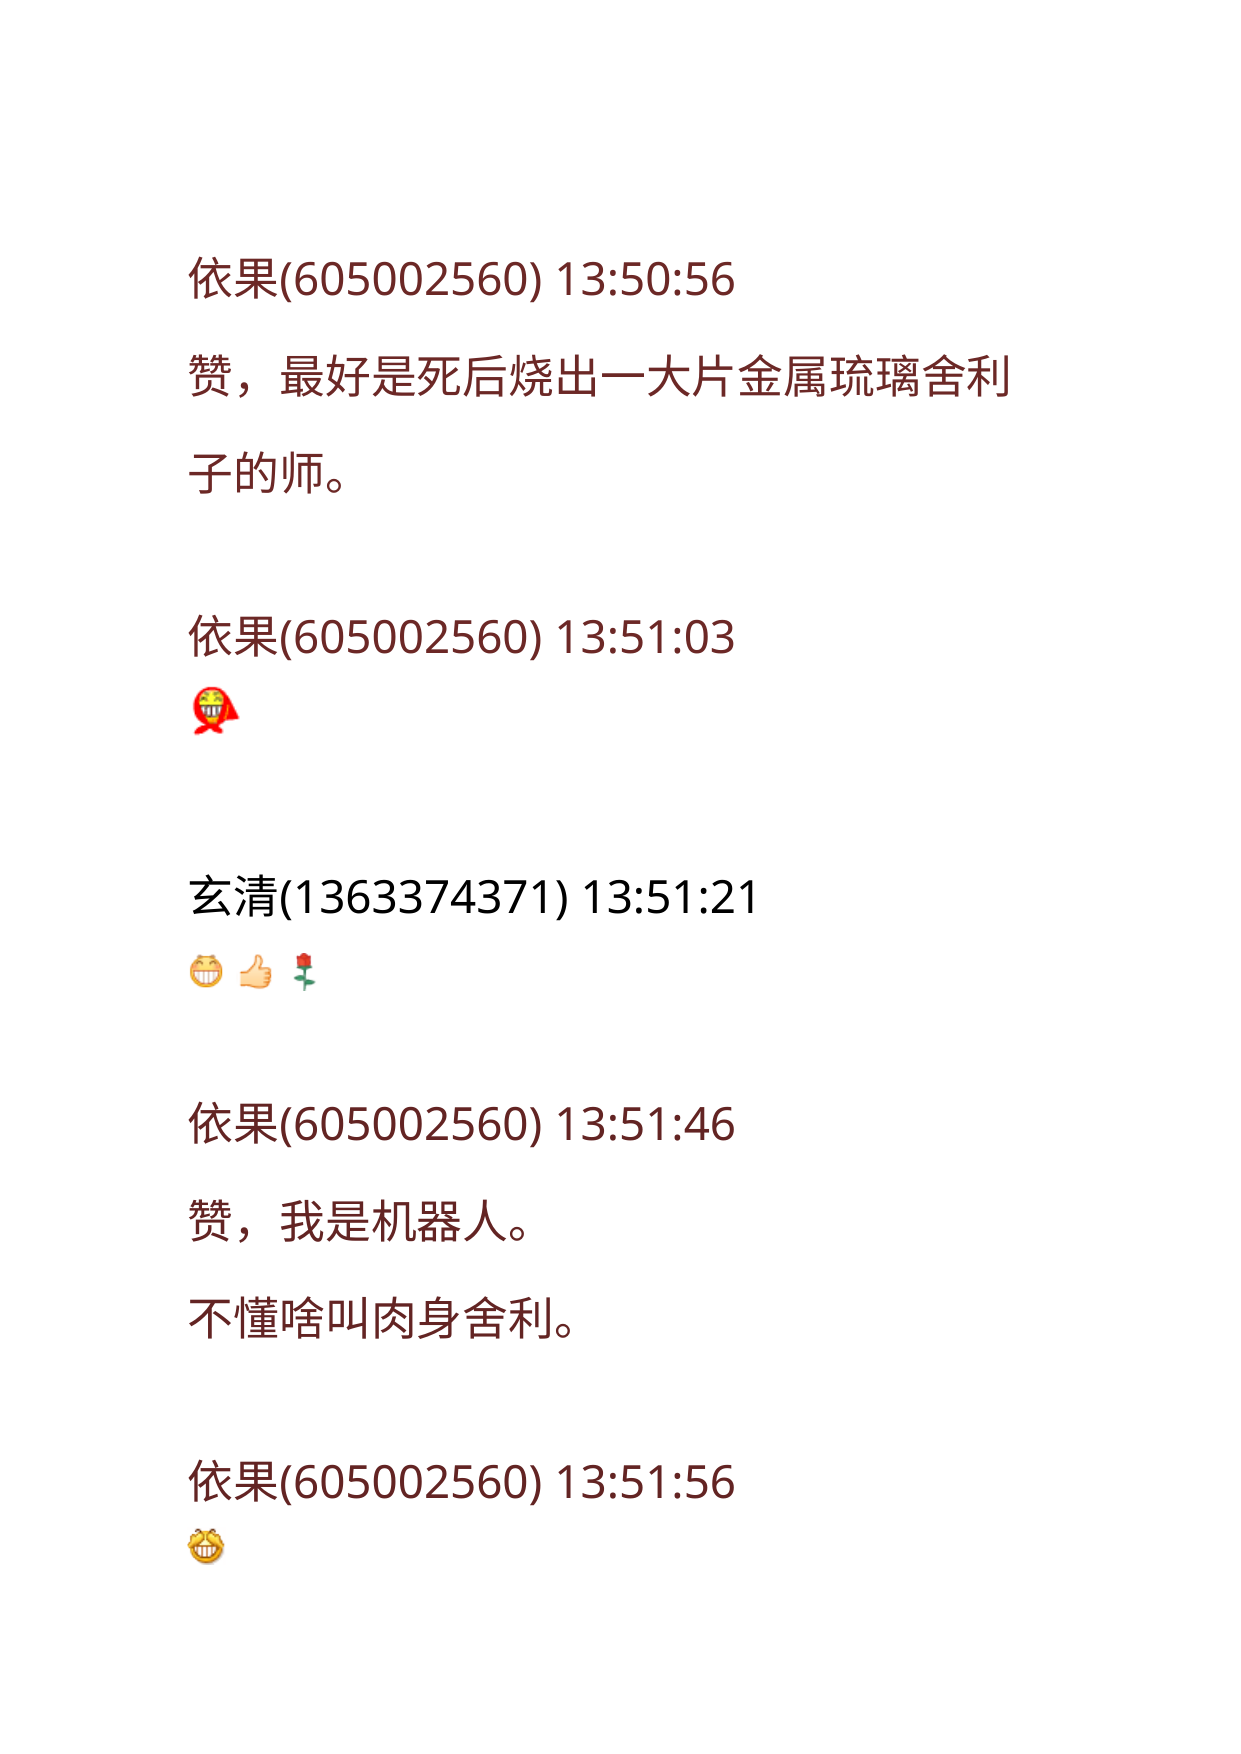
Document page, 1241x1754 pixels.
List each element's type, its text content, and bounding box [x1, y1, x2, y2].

picture [286, 953, 324, 991]
picture [236, 953, 275, 991]
text 依果(605002560) 13:50:56 [187, 162, 1053, 324]
text 不懂啥叫肉身舍利。 [187, 1267, 1053, 1364]
picture [187, 1527, 226, 1565]
text 玄清(1363374371) 13:51:21 [187, 779, 1053, 942]
text 赞，我是机器人。 [187, 1169, 1053, 1267]
picture [187, 682, 243, 737]
text 赞，最好是死后烧出一大片金属琉璃舍利子的师。 [187, 324, 1053, 519]
text 依果(605002560) 13:51:03 [187, 519, 1053, 682]
picture [187, 953, 226, 991]
text 依果(605002560) 13:51:46 [187, 1007, 1053, 1169]
text 依果(605002560) 13:51:56 [187, 1364, 1053, 1527]
